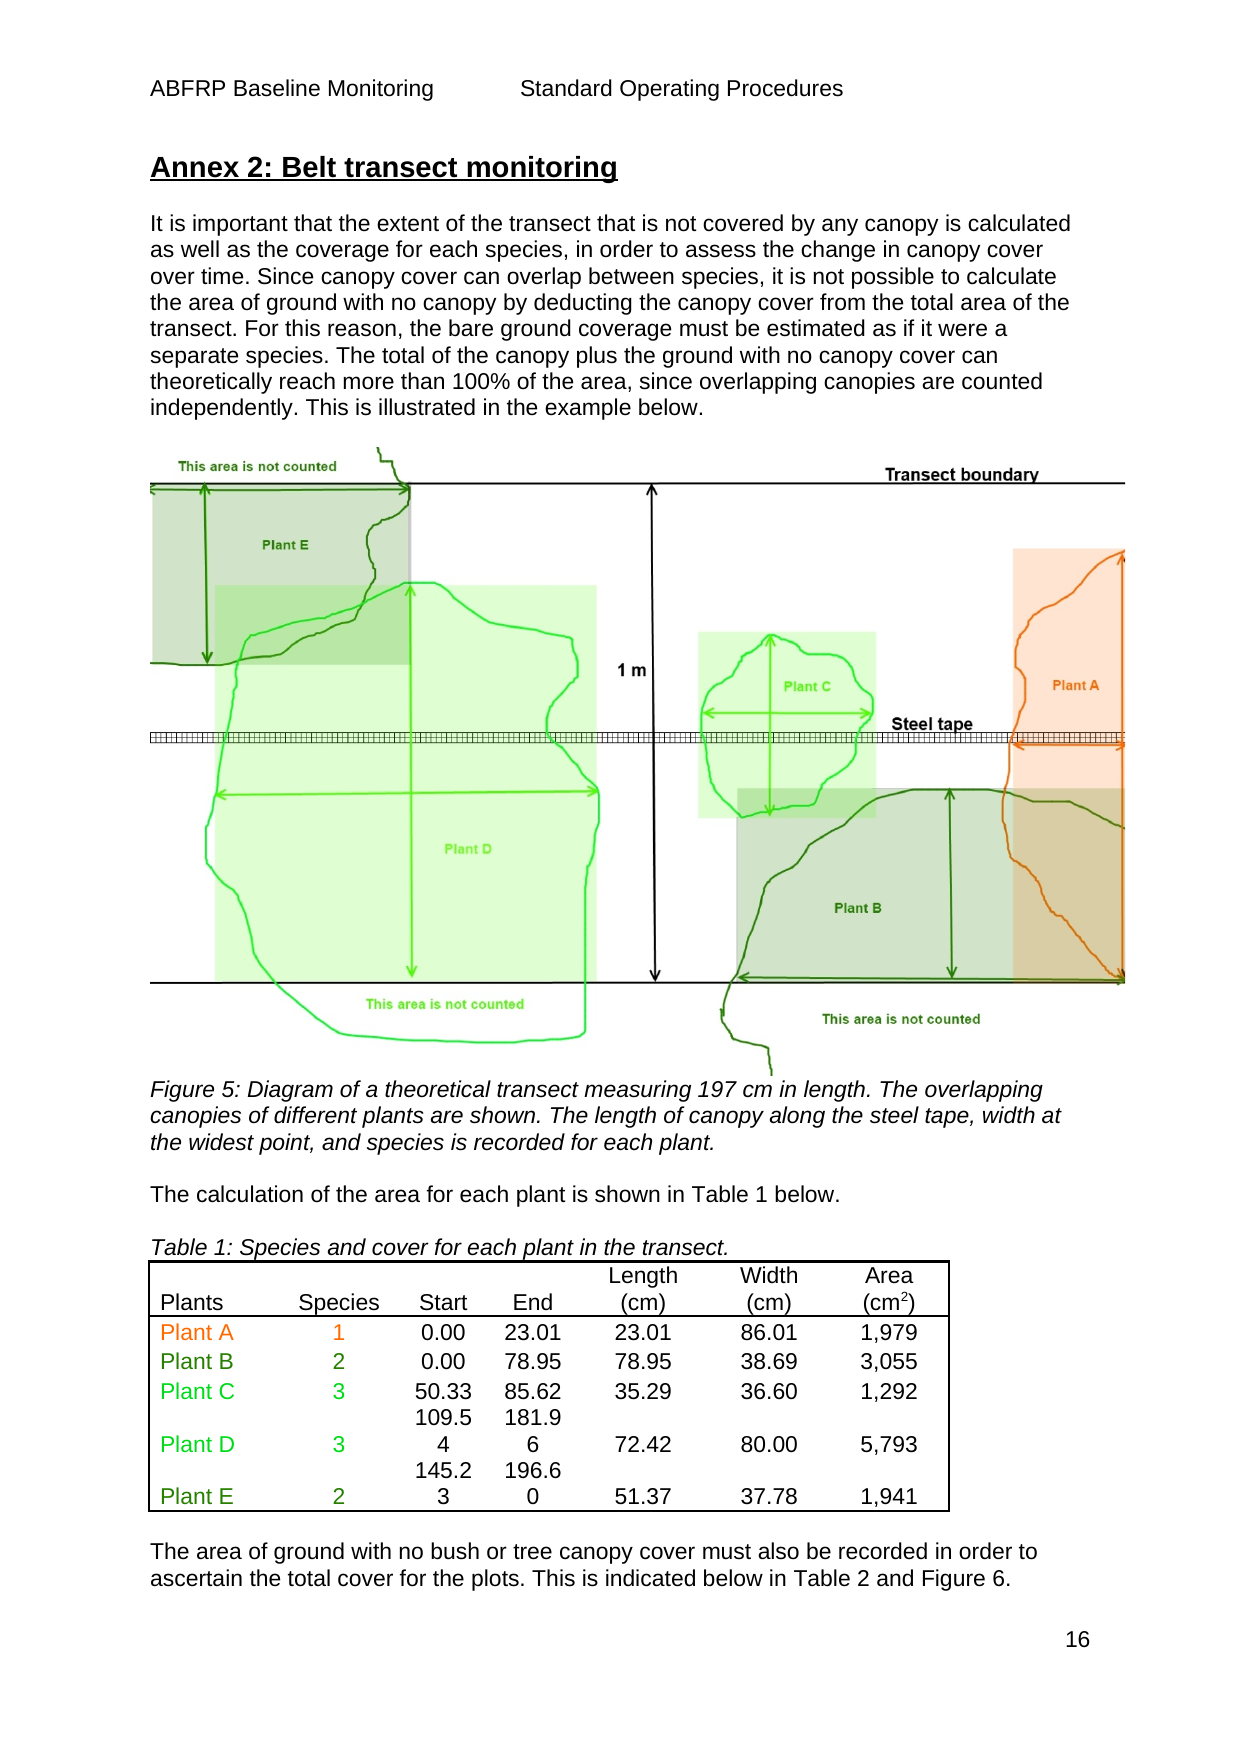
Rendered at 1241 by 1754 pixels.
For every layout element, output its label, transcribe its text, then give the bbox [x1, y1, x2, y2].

table_cell 1,292 [829, 1375, 948, 1404]
table_header Species [279, 1263, 398, 1315]
table_cell 1,979 [829, 1317, 948, 1345]
table_cell 3,055 [829, 1345, 948, 1374]
table_cell 23.01 [488, 1317, 577, 1345]
table_cell 1 [279, 1317, 398, 1345]
table_cell Plant B [150, 1345, 279, 1374]
table_cell 78.95 [578, 1345, 708, 1374]
table_cell 0.00 [398, 1317, 488, 1345]
table_cell 35.29 [578, 1375, 708, 1404]
table_cell 2 [279, 1345, 398, 1374]
table_cell 2 [279, 1457, 398, 1510]
table_cell 78.95 [488, 1345, 577, 1374]
subtitle Annex 2: Belt transect monitoring [150, 150, 1090, 183]
table_cell 181.96 [488, 1404, 577, 1457]
table_cell Plant D [150, 1404, 279, 1457]
table_cell 86.01 [709, 1317, 829, 1345]
table_cell Plant C [150, 1375, 279, 1404]
text The calculation of the area for each plant is shown in Table 1 below. [150, 1181, 1090, 1208]
table_header Width (cm) [709, 1263, 829, 1315]
text The area of ground with no bush or tree canopy cover must also be recorded in order to ascertain the total cover for the plots. This is indicated below in Table 2 and Figure 6. [150, 1538, 1090, 1591]
table_cell 109.54 [398, 1404, 488, 1457]
table_cell 0.00 [398, 1345, 488, 1374]
table_cell 38.69 [709, 1345, 829, 1374]
table_cell 50.33 [398, 1375, 488, 1404]
table_cell 3 [279, 1375, 398, 1404]
table_header Plants [150, 1263, 279, 1315]
table_header Length (cm) [578, 1263, 708, 1315]
table_cell 1,941 [829, 1457, 948, 1510]
table_cell 145.23 [398, 1457, 488, 1510]
table_cell 37.78 [709, 1457, 829, 1510]
table_header End [488, 1263, 577, 1315]
table_cell 5,793 [829, 1404, 948, 1457]
table_cell Plant A [150, 1317, 279, 1345]
table_cell Plant E [150, 1457, 279, 1510]
table_cell 72.42 [578, 1404, 708, 1457]
table_cell 51.37 [578, 1457, 708, 1510]
picture [150, 447, 1125, 1076]
table_cell 196.60 [488, 1457, 577, 1510]
text It is important that the extent of the transect that is not covered by any canopy is calculated as well as the coverage for each species, in order to assess the change in canopy cover over time. Since canopy cover can overlap between species, it is not possible to calculate the area of ground with no canopy by deducting the canopy cover from the total area of the transect. For this reason, the bare ground coverage must be estimated as if it were a separate species. The total of the canopy plus the ground with no canopy cover can theoretically reach more than 100% of the area, since overlapping canopies are counted independently. This is illustrated in the example below. [150, 210, 1090, 421]
table_cell 85.62 [488, 1375, 577, 1404]
table_cell 80.00 [709, 1404, 829, 1457]
table_cell 23.01 [578, 1317, 708, 1345]
table_header Area (cm2) [829, 1263, 948, 1315]
table_cell 36.60 [709, 1375, 829, 1404]
table_header Start [398, 1263, 488, 1315]
table_cell 3 [279, 1404, 398, 1457]
